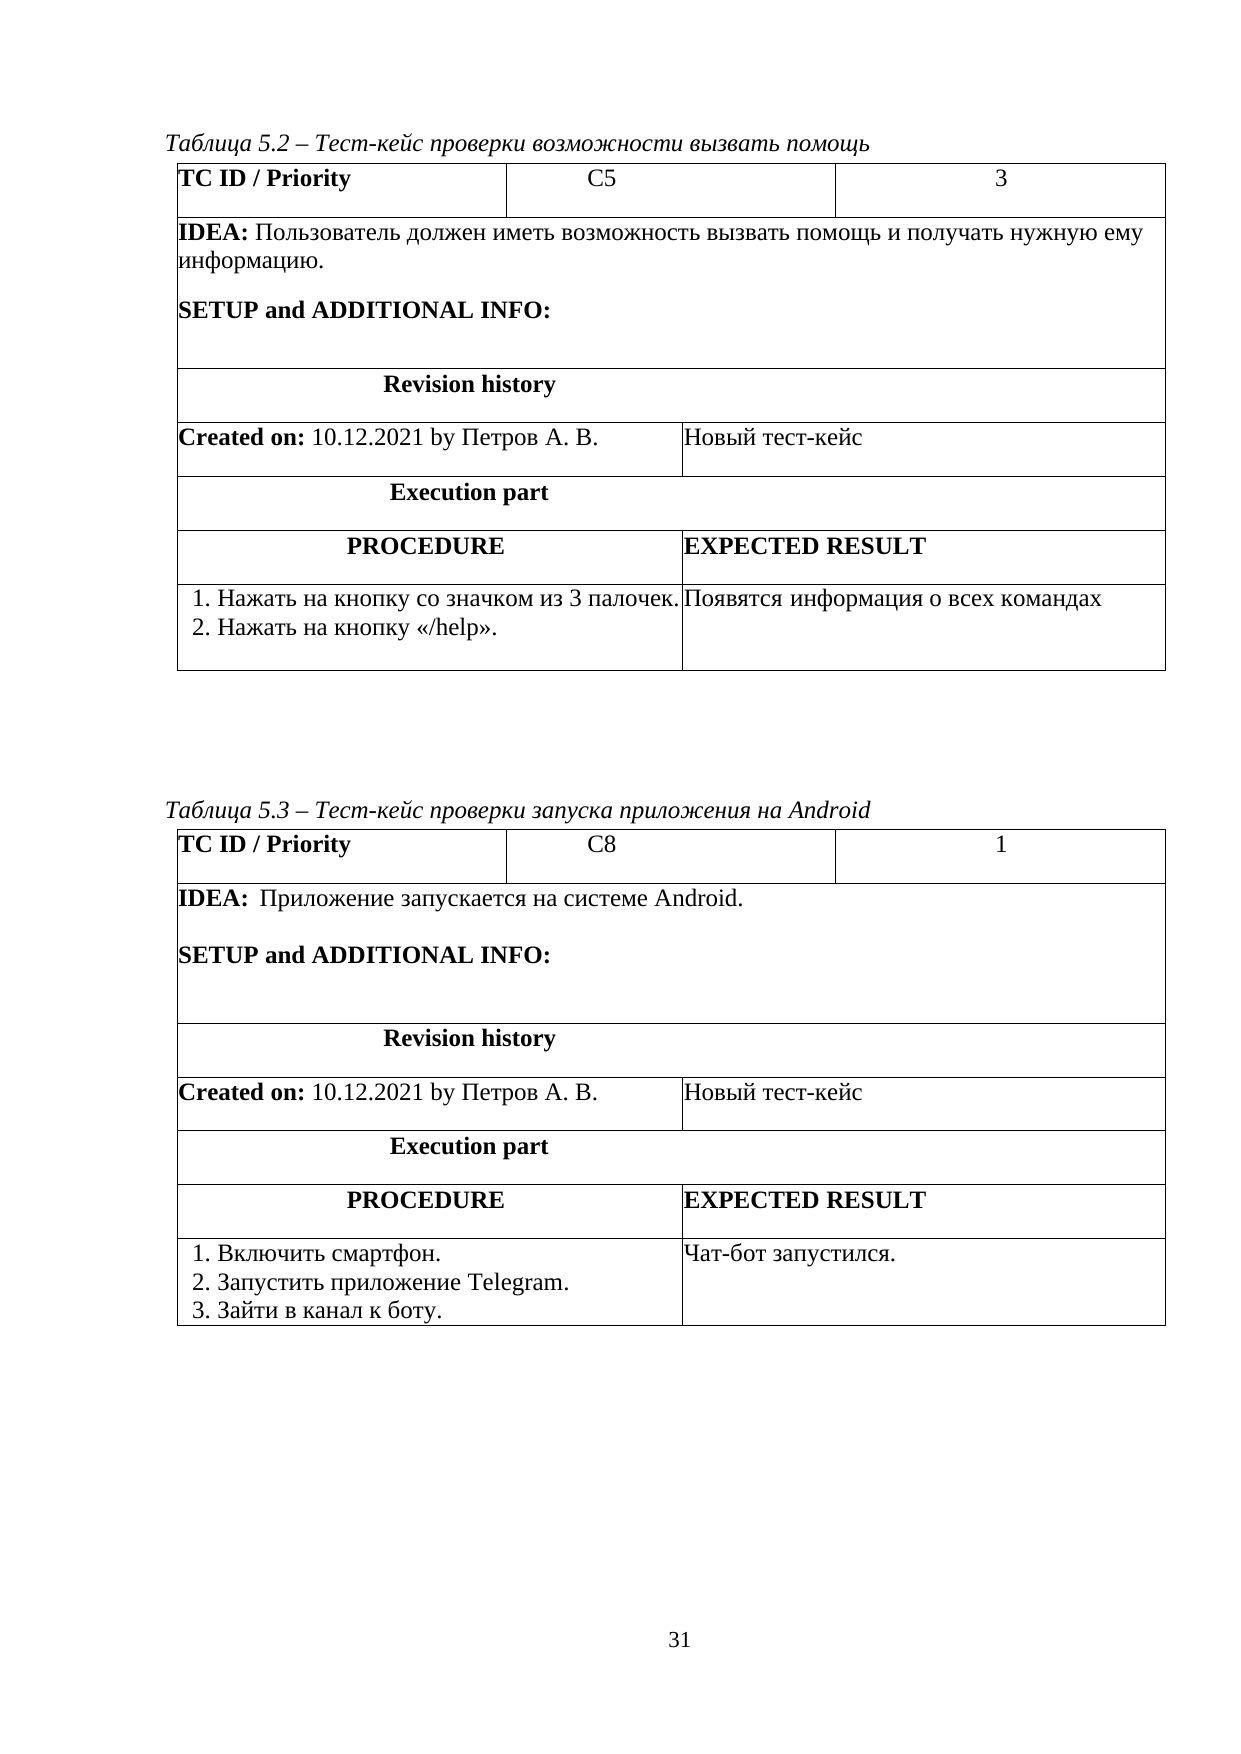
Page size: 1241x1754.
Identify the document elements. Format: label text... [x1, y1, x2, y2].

table_cell IDEA: Приложение запускается на системе Android. SETUP and ADDITIONAL INFO: [178, 884, 1165, 1023]
table_cell Чат-бот запустился. [683, 1239, 1165, 1324]
table_cell Created on: 10.12.2021 by Петров А. В. [178, 423, 682, 476]
table_cell Появятся информация о всех командах [683, 585, 1165, 670]
table_cell EXPECTED RESULT [683, 1185, 1165, 1238]
table_header 1 [836, 830, 1165, 883]
table_cell Execution part [178, 1131, 1165, 1184]
table_cell Новый тест-кейс [683, 1078, 1165, 1130]
table_header C5 [507, 164, 835, 217]
table_header C8 [507, 830, 835, 883]
table_cell Нажать на кнопку со значком из 3 палочек. Нажать на кнопку «/help». [178, 585, 682, 670]
table_cell Execution part [178, 477, 1165, 529]
table_cell Revision history [178, 1024, 1165, 1077]
table_header 3 [836, 164, 1165, 217]
table_header TC ID / Priority [178, 164, 506, 217]
table_cell EXPECTED RESULT [683, 531, 1165, 583]
table_cell IDEA: Пользователь должен иметь возможность вызвать помощь и получать нужную ему информацию. SETUP and ADDITIONAL INFO: [178, 218, 1165, 368]
text Таблица 5.2 – Тест-кейс проверки возможности вызвать помощь [164, 128, 1207, 157]
table_cell Включить смартфон. Запустить приложение Telegram. Зайти в канал к боту. [178, 1239, 682, 1324]
text Таблица 5.3 – Тест-кейс проверки запуска приложения на Android [164, 795, 1207, 824]
table_cell PROCEDURE [178, 1185, 682, 1238]
table_header TC ID / Priority [178, 830, 506, 883]
table_cell Created on: 10.12.2021 by Петров А. В. [178, 1078, 682, 1130]
table_cell Новый тест-кейс [683, 423, 1165, 476]
table_cell PROCEDURE [178, 531, 682, 583]
table_cell Revision history [178, 369, 1165, 422]
